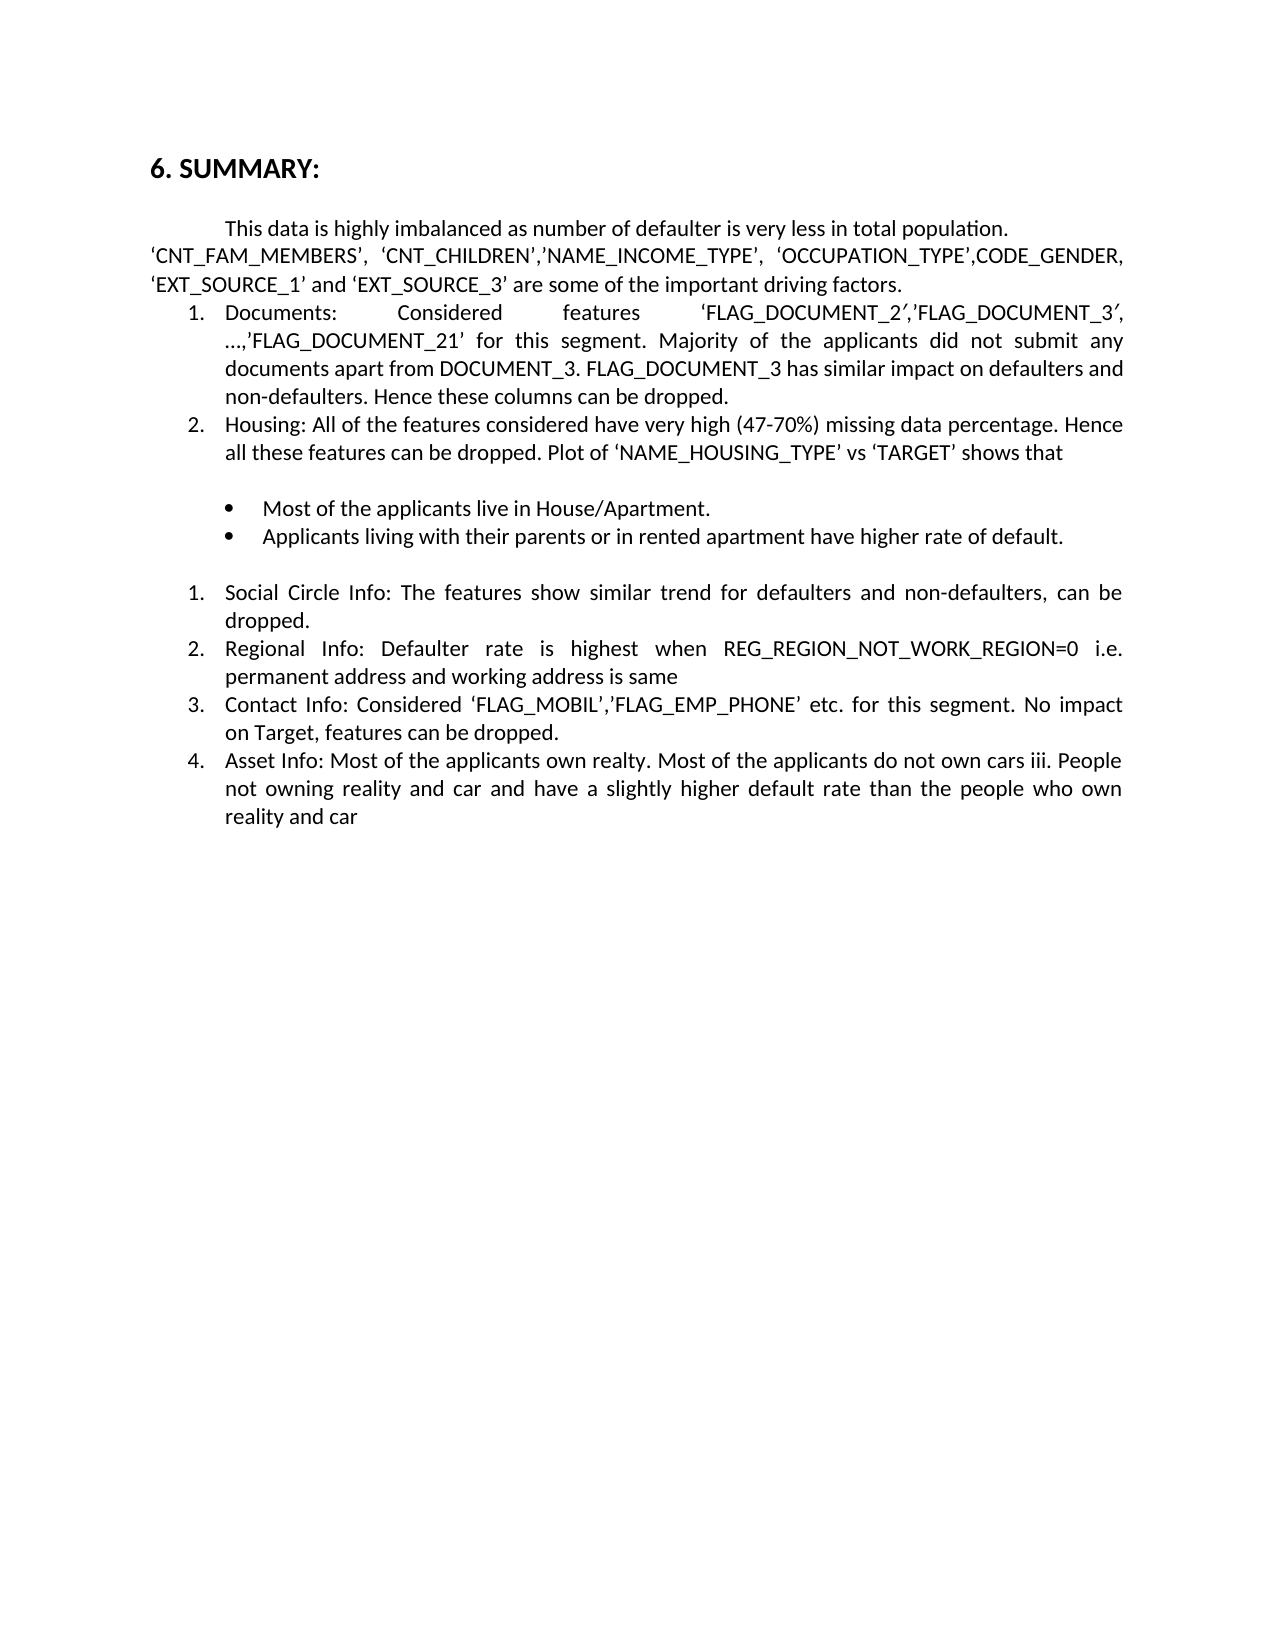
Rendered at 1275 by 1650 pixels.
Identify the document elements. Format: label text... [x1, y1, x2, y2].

list Regional Info: Defaulter rate is highest when REG_REGION_NOT_WORK_REGION=0 i.e. permanent address and working address is same [187, 634, 1125, 690]
list Applicants living with their parents or in rented apartment have higher rate of default. [225, 522, 1125, 550]
list Contact Info: Considered ‘FLAG_MOBIL’,’FLAG_EMP_PHONE’ etc. for this segment. No impact on Target, features can be dropped. [187, 690, 1125, 746]
text This data is highly imbalanced as number of defaulter is very less in total population. [187, 214, 1125, 242]
text ‘CNT_FAM_MEMBERS’, ‘CNT_CHILDREN’,’NAME_INCOME_TYPE’, ‘OCCUPATION_TYPE’,CODE_GENDER, ‘EXT_SOURCE_1’ and ‘EXT_SOURCE_3’ are some of the important driving factors. [150, 242, 1125, 298]
list Most of the applicants live in House/Apartment. [225, 494, 1125, 522]
list Housing: All of the features considered have very high (47-70%) missing data percentage. Hence all these features can be dropped. Plot of ‘NAME_HOUSING_TYPE’ vs ‘TARGET’ shows that [187, 410, 1125, 466]
list Documents: Considered features ‘FLAG_DOCUMENT_2′,’FLAG_DOCUMENT_3′,…,’FLAG_DOCUMENT_21’ for this segment. Majority of the applicants did not submit any documents apart from DOCUMENT_3. FLAG_DOCUMENT_3 has similar impact on defaulters and non-defaulters. Hence these columns can be dropped. [187, 298, 1125, 410]
list Asset Info: Most of the applicants own realty. Most of the applicants do not own cars iii. People not owning reality and car and have a slightly higher default rate than the people who own reality and car [187, 746, 1125, 830]
list Social Circle Info: The features show similar trend for defaulters and non-defaulters, can be dropped. [187, 578, 1125, 634]
text 6. SUMMARY: [150, 150, 1125, 186]
